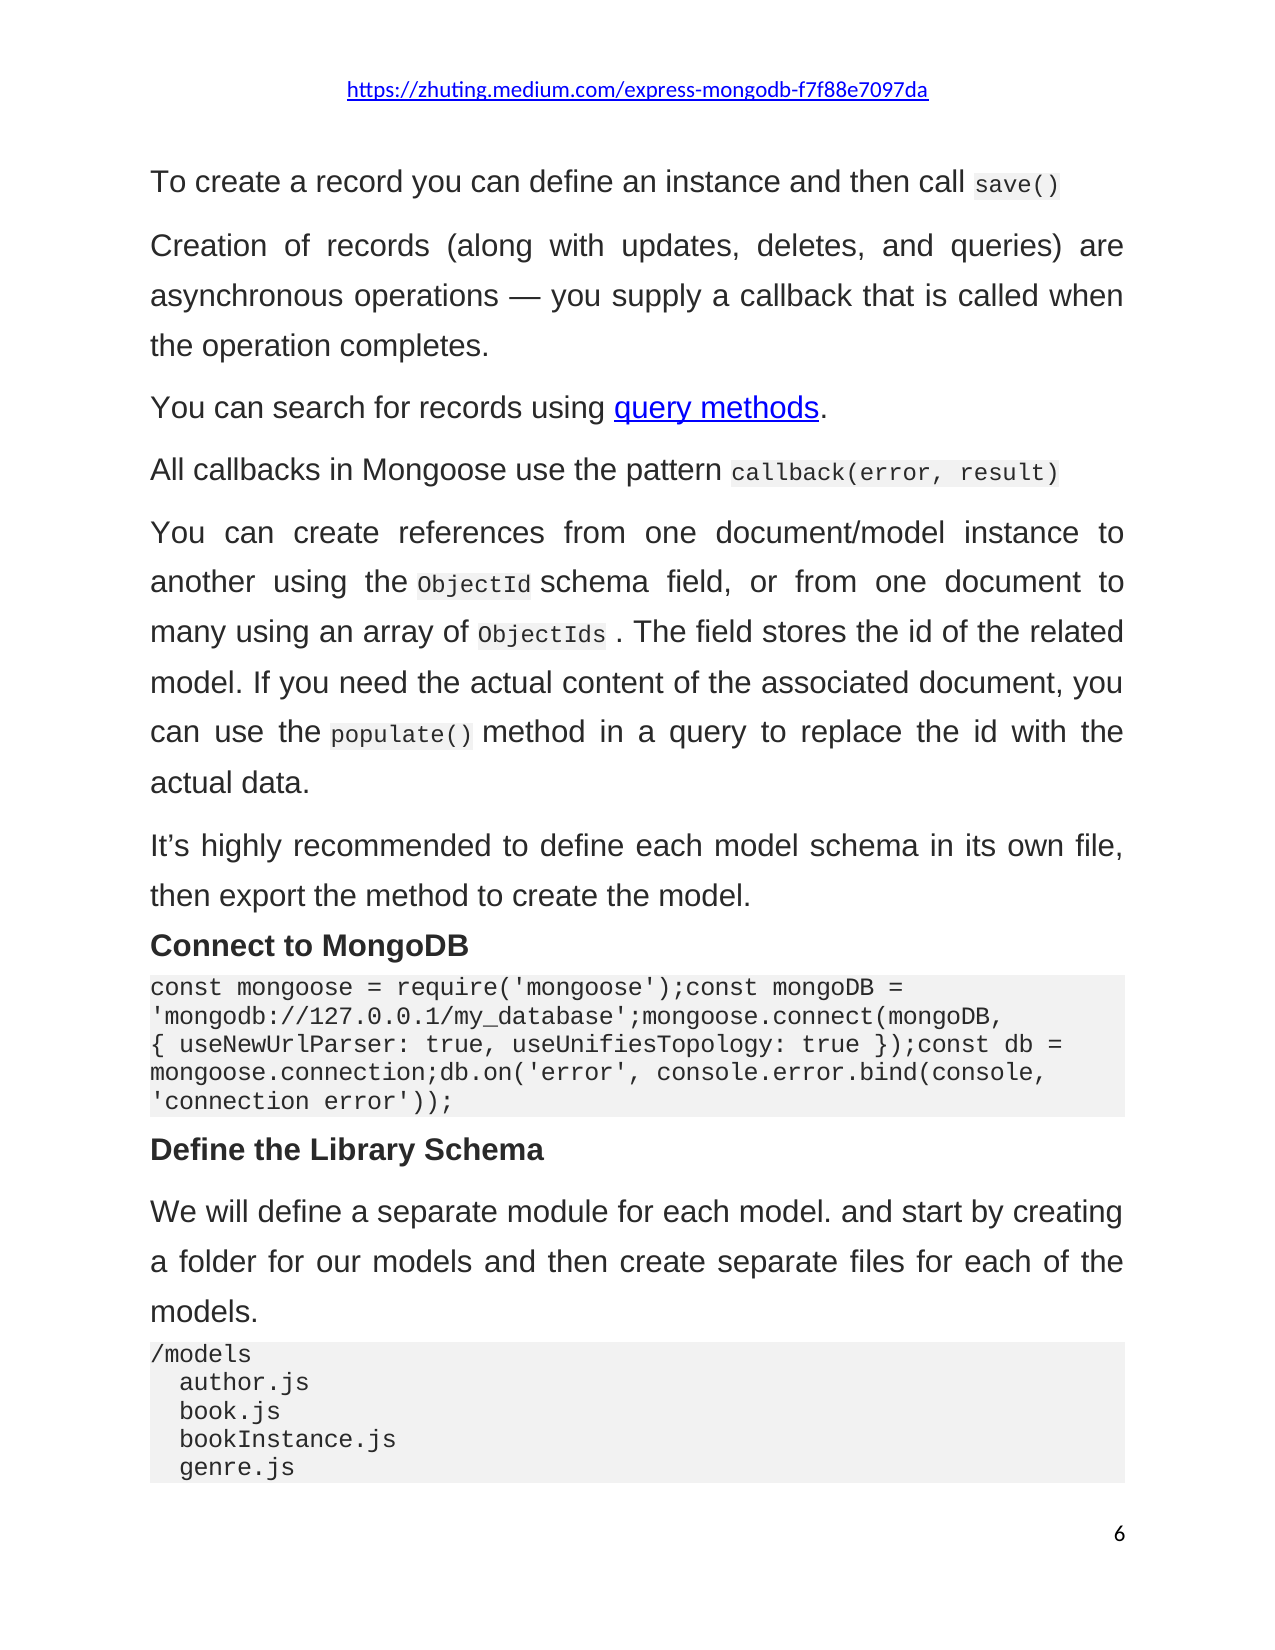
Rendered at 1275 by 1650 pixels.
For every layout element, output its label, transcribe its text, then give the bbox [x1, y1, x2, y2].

text /models author.js book.js bookInstance.js genre.js [150, 1342, 1125, 1483]
text Connect to MongoDB [150, 925, 1125, 962]
text Define the Library Schema [150, 1129, 1125, 1167]
text It’s highly recommended to define each model schema in its own file, then export the method to create the model. [150, 812, 1125, 912]
text You can create references from one document/model instance to another using the ObjectId schema field, or from one document to many using an array of ObjectIds . The field stores the id of the related model. If you need the actual content of the associated document, you can use the populate() method in a query to replace the id with the actual data. [150, 500, 1125, 800]
text To create a record you can define an instance and then call save() [150, 150, 1125, 200]
text const mongoose = require('mongoose');const mongoDB = 'mongodb://127.0.0.1/my_database';mongoose.connect(mongoDB, { useNewUrlParser: true, useUnifiesTopology: true });const db = mongoose.connection;db.on('error', console.error.bind(console, 'connection error')); [150, 975, 1125, 1117]
text You can search for records using query methods. [150, 375, 1125, 425]
text All callbacks in Mongoose use the pattern callback(error, result) [150, 437, 1125, 487]
text We will define a separate module for each model. and start by creating a folder for our models and then create separate files for each of the models. [150, 1179, 1125, 1329]
text Creation of records (along with updates, deletes, and queries) are asynchronous operations — you supply a callback that is called when the operation completes. [150, 212, 1125, 362]
